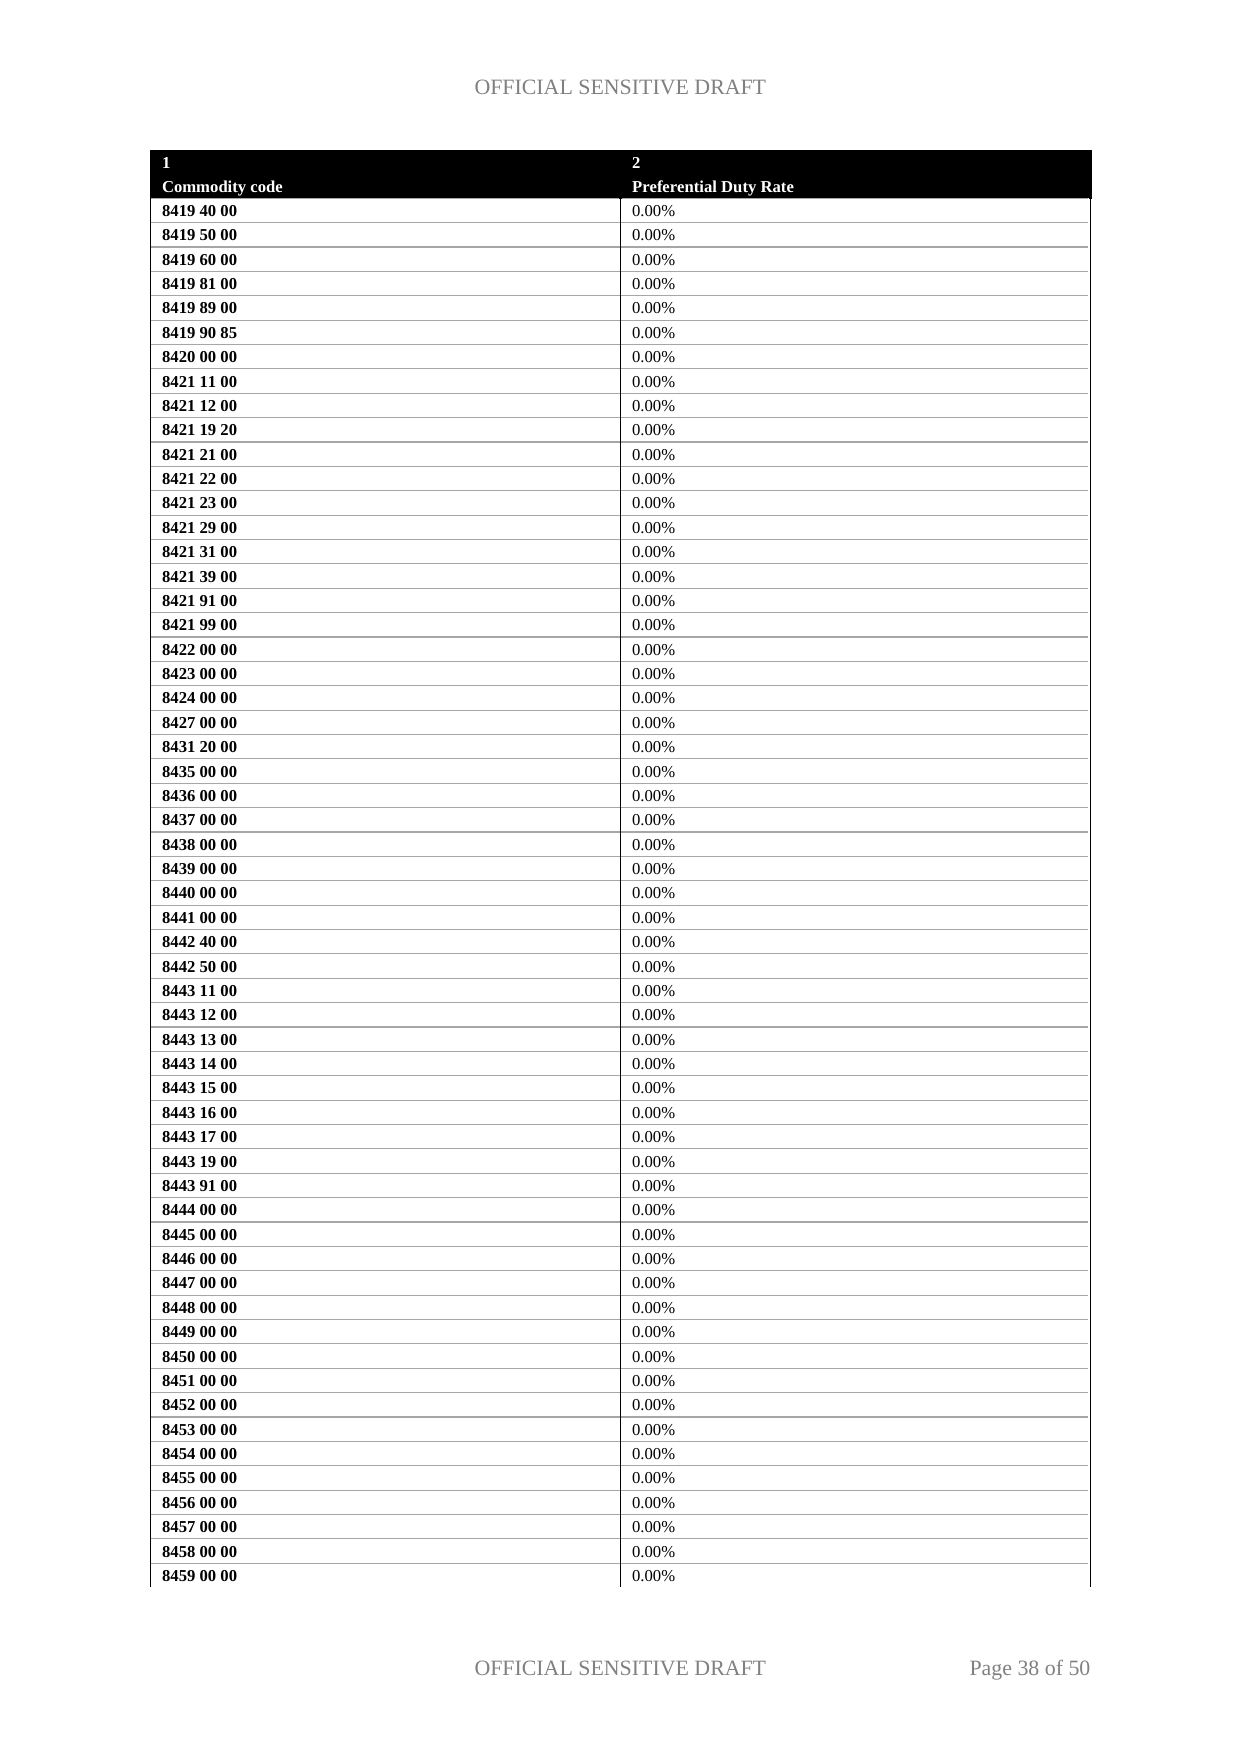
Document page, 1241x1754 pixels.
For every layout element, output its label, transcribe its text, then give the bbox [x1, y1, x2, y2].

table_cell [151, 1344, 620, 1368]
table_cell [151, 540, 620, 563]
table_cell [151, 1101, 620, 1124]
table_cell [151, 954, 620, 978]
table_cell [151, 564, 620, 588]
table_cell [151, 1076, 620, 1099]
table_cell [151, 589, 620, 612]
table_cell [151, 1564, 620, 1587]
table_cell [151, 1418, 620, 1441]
table_header 2 [622, 151, 1089, 174]
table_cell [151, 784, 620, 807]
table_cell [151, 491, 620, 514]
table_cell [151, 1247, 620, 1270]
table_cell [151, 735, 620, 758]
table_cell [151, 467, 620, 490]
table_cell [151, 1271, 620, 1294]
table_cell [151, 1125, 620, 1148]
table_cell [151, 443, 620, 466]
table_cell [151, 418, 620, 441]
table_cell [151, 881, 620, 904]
table_header 1 [151, 151, 619, 174]
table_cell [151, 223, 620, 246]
table_cell Commodity code [151, 174, 619, 198]
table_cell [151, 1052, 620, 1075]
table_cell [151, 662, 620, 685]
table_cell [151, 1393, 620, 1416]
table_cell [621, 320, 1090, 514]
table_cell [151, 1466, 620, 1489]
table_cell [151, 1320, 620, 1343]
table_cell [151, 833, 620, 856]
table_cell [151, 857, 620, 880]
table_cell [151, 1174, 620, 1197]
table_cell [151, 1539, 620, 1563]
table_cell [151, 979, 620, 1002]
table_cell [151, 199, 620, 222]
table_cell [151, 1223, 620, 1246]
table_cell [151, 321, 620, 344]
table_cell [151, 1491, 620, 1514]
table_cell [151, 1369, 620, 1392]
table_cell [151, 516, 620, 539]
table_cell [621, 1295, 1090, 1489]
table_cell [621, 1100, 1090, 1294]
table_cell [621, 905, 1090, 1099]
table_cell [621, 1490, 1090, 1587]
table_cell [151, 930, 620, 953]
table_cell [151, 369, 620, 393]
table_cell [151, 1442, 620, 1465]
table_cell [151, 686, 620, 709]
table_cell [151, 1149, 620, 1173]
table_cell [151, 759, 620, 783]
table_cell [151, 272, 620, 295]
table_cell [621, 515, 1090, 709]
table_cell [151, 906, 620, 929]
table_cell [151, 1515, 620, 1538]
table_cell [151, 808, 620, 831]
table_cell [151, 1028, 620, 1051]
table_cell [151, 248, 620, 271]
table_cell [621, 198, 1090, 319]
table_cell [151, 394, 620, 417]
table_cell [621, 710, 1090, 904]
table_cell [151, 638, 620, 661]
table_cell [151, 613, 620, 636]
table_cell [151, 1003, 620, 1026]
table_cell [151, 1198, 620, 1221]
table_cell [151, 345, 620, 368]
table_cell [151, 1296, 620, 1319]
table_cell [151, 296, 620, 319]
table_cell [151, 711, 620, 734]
table_cell Preferential Duty Rate [622, 174, 1089, 198]
